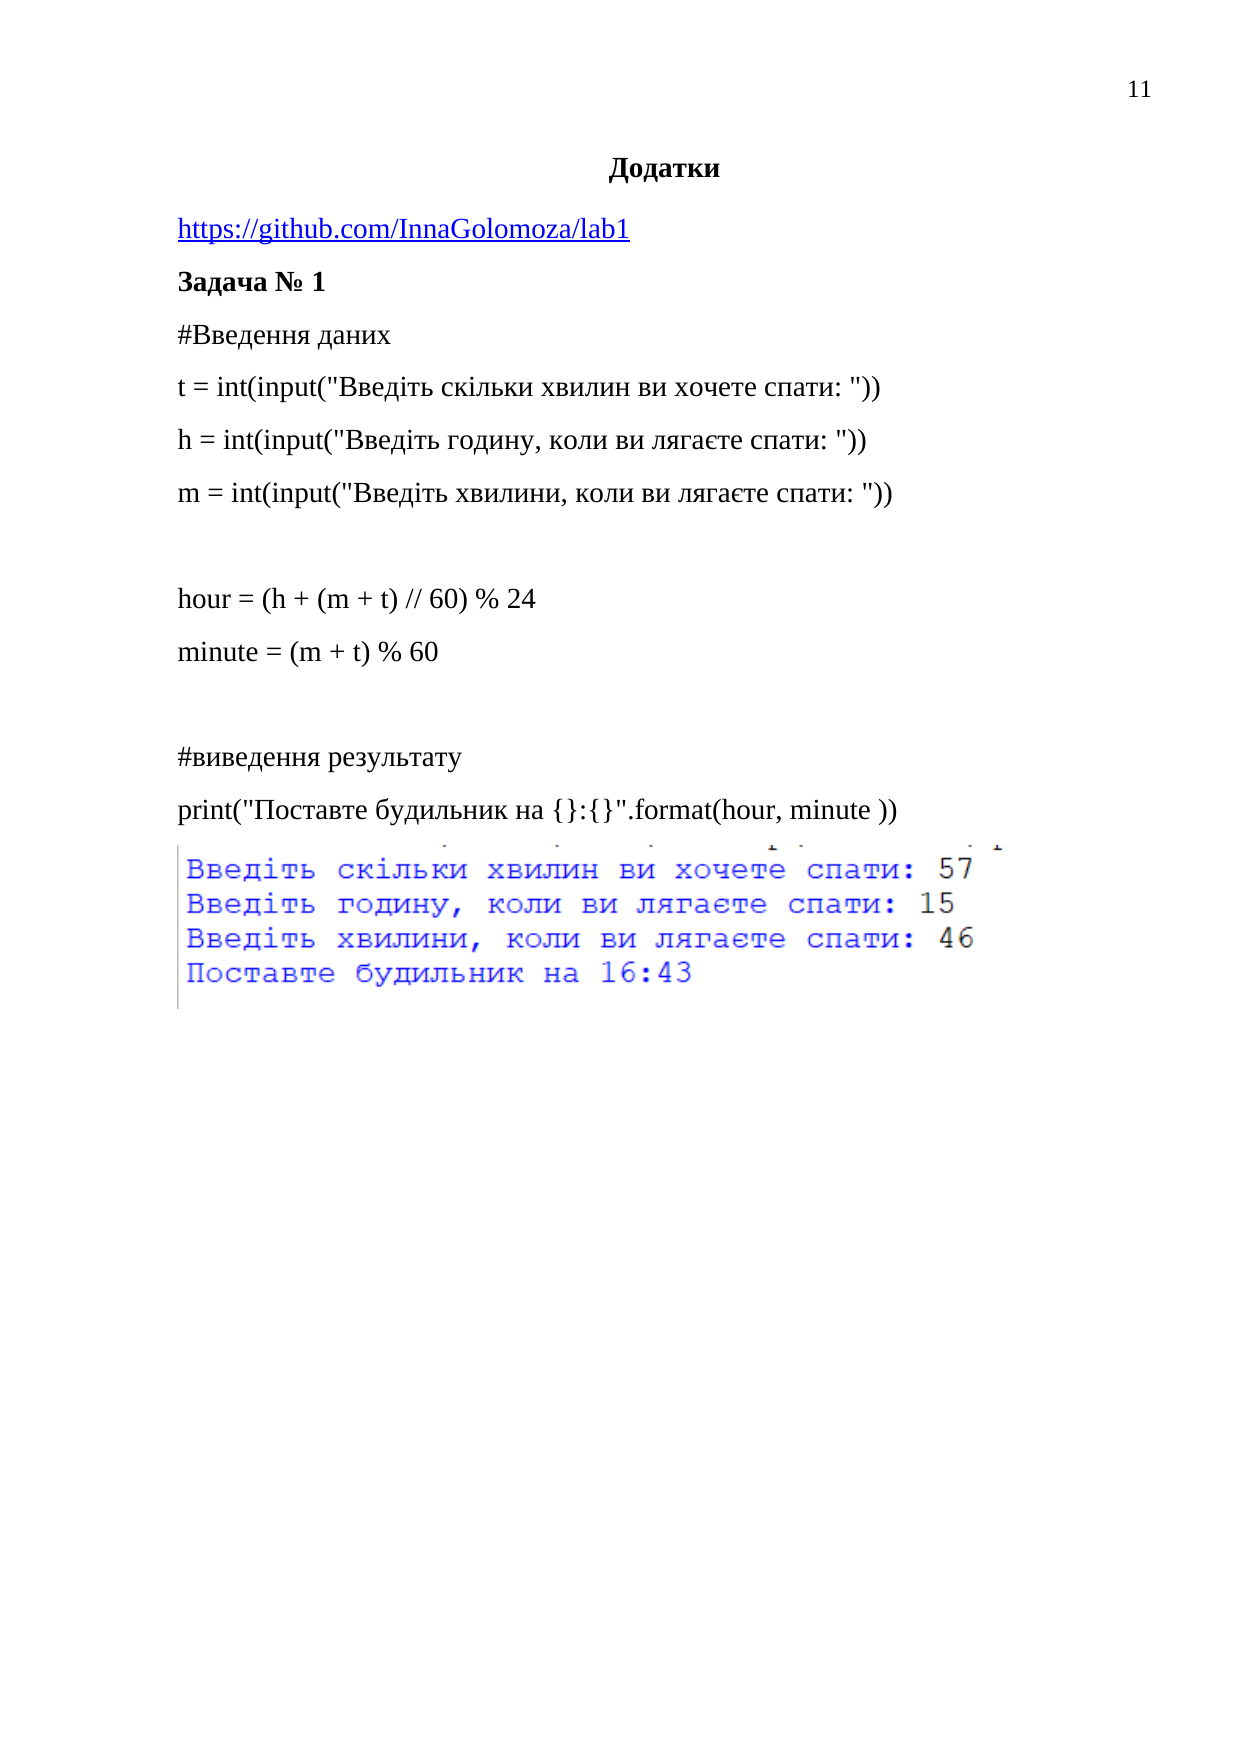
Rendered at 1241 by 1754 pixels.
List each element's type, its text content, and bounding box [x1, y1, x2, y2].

text #виведення результату [177, 739, 1152, 773]
subtitle Додатки [177, 150, 1152, 183]
picture [177, 845, 1003, 1009]
text minute = (m + t) % 60 [177, 634, 1152, 667]
text #Введення даних [177, 317, 1152, 350]
text https://github.com/InnaGolomoza/lab1 [177, 211, 1152, 245]
text h = int(input("Введіть годину, коли ви лягаєте спати: ")) [177, 422, 1152, 456]
text hour = (h + (m + t) // 60) % 24 [177, 581, 1152, 614]
text m = int(input("Введіть хвилини, коли ви лягаєте спати: ")) [177, 475, 1152, 509]
text t = int(input("Введіть скільки хвилин ви хочете спати: ")) [177, 369, 1152, 403]
text Задача № 1 [177, 264, 1152, 297]
text print("Поставте будильник на {}:{}".format(hour, minute )) [177, 792, 1152, 826]
